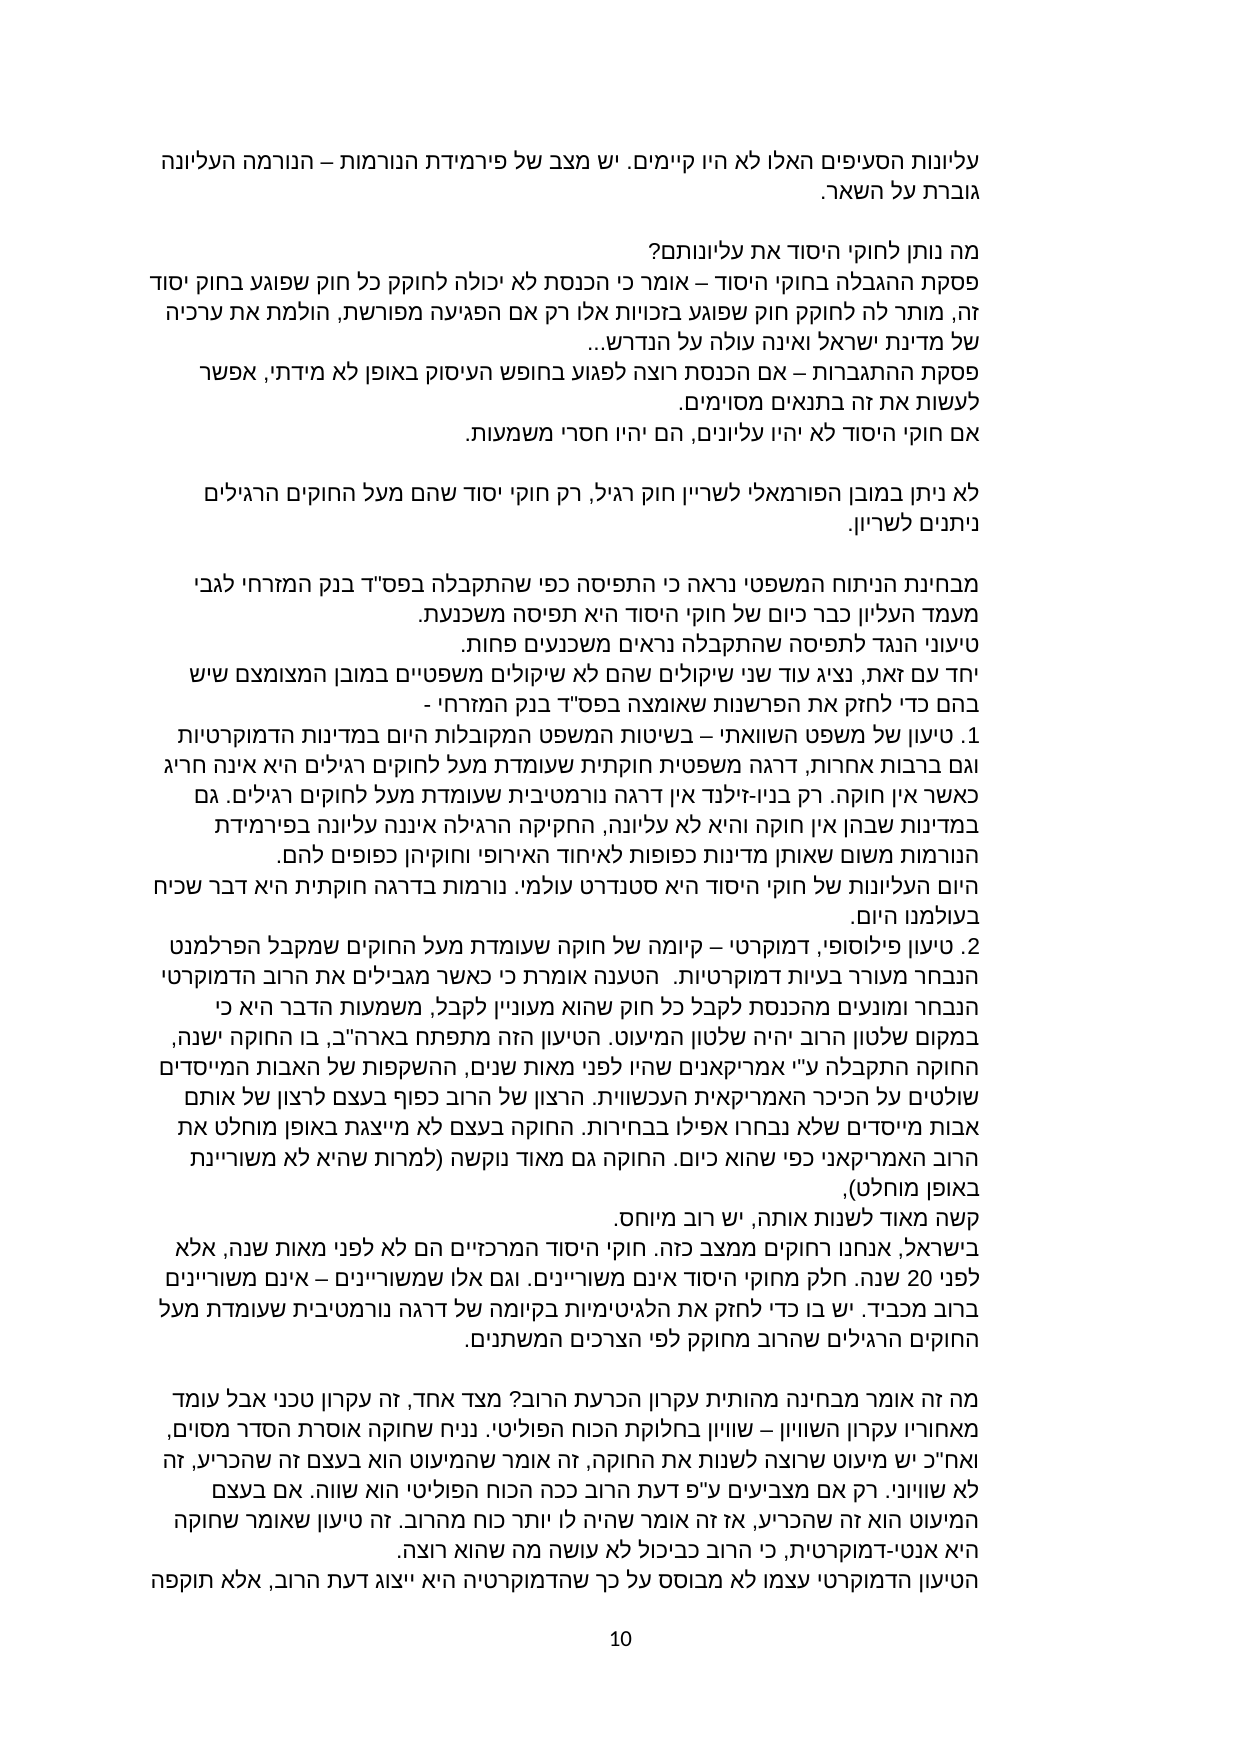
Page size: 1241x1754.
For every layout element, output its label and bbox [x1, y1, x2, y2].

text [148, 148, 980, 1594]
